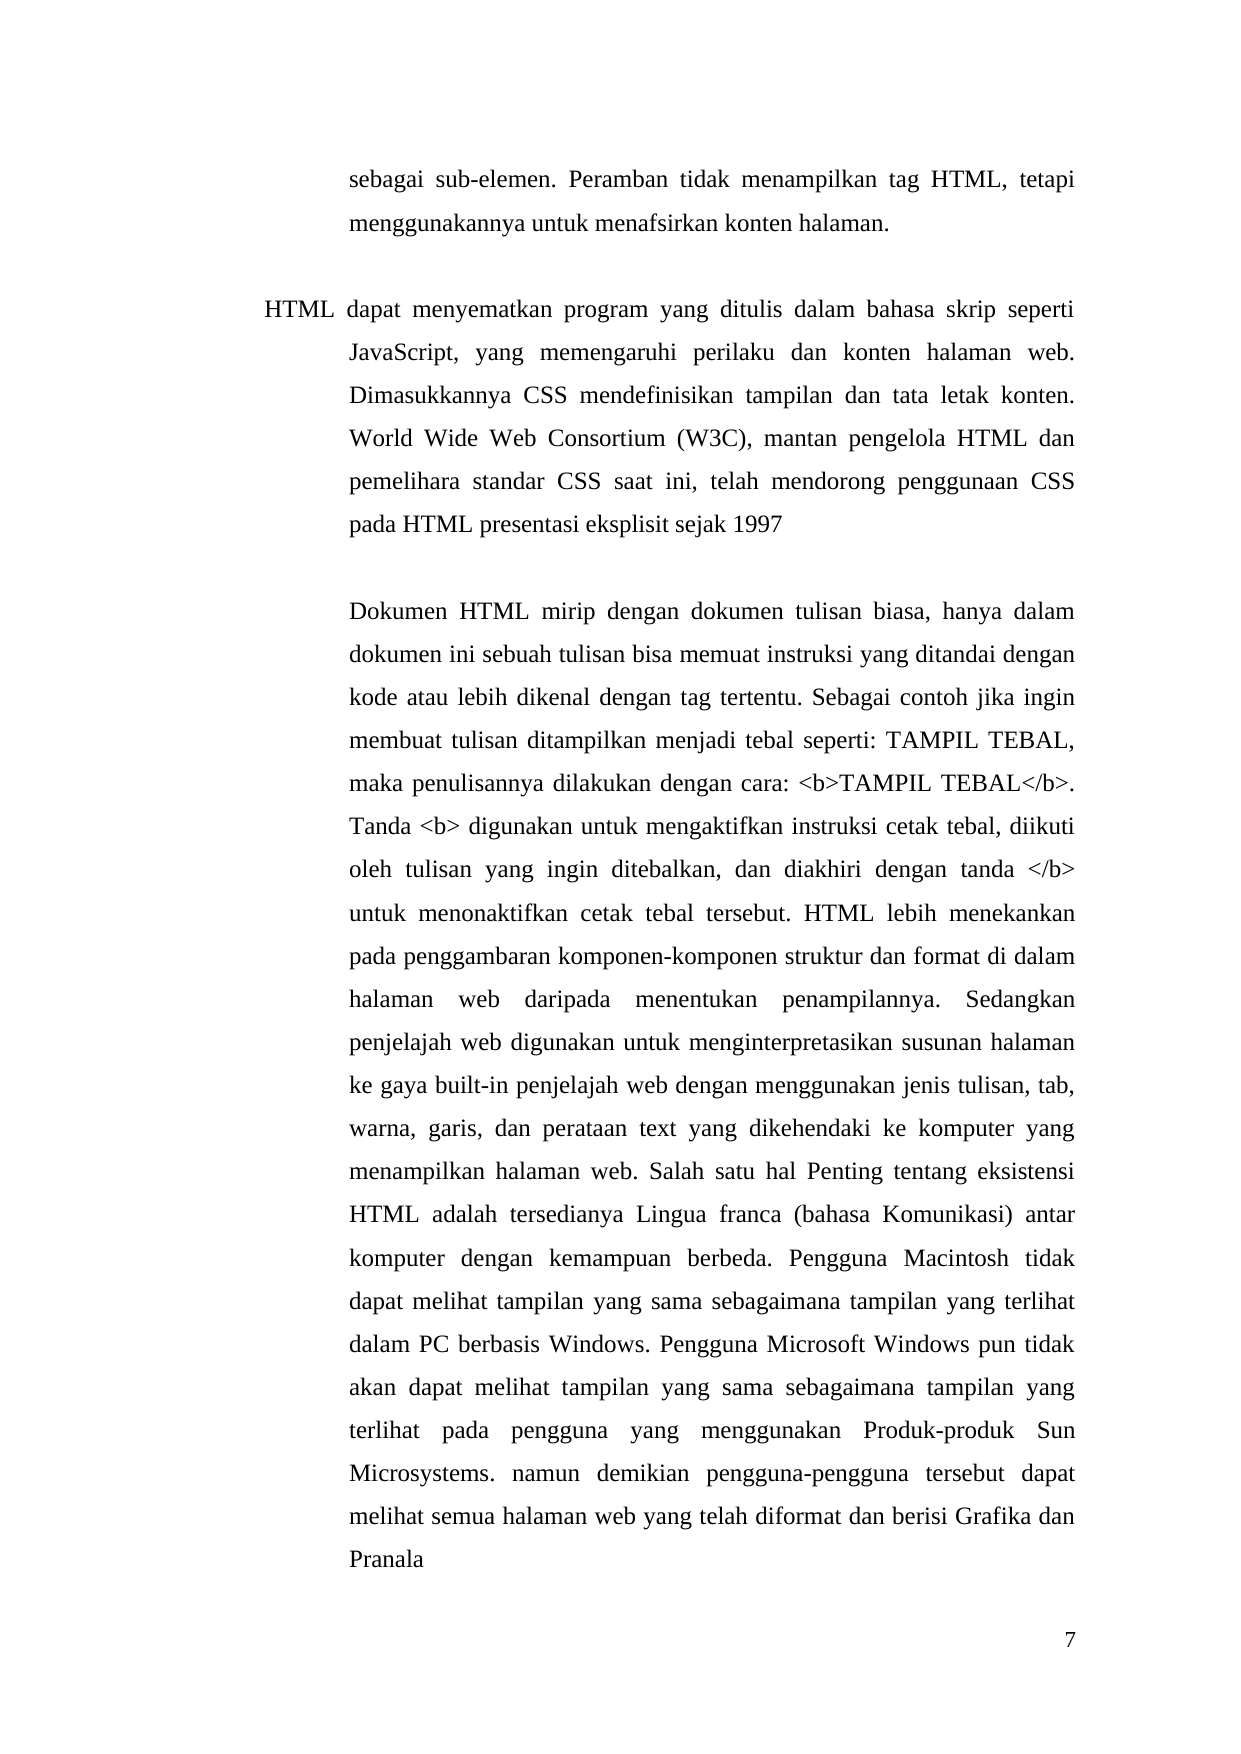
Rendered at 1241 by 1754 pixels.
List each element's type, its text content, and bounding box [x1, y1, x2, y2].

list Dokumen HTML mirip dengan dokumen tulisan biasa, hanya dalam dokumen ini sebuah tulisan bisa memuat instruksi yang ditandai dengan kode atau lebih dikenal dengan tag tertentu. Sebagai contoh jika ingin membuat tulisan ditampilkan menjadi tebal seperti: TAMPIL TEBAL, maka penulisannya dilakukan dengan cara: <b>TAMPIL TEBAL</b>. Tanda <b> digunakan untuk mengaktifkan instruksi cetak tebal, diikuti oleh tulisan yang ingin ditebalkan, dan diakhiri dengan tanda </b> untuk menonaktifkan cetak tebal tersebut. HTML lebih menekankan pada penggambaran komponen-komponen struktur dan format di dalam halaman web daripada menentukan penampilannya. Sedangkan penjelajah web digunakan untuk menginterpretasikan susunan halaman ke gaya built-in penjelajah web dengan menggunakan jenis tulisan, tab, warna, garis, dan perataan text yang dikehendaki ke komputer yang menampilkan halaman web. Salah satu hal Penting tentang eksistensi HTML adalah tersedianya Lingua franca (bahasa Komunikasi) antar komputer dengan kemampuan berbeda. Pengguna Macintosh tidak dapat melihat tampilan yang sama sebagaimana tampilan yang terlihat dalam PC berbasis Windows. Pengguna Microsoft Windows pun tidak akan dapat melihat tampilan yang sama sebagaimana tampilan yang terlihat pada pengguna yang menggunakan Produk-produk Sun Microsystems. namun demikian pengguna-pengguna tersebut dapat melihat semua halaman web yang telah diformat dan berisi Grafika dan Pranala [349, 596, 1076, 1573]
text HTML dapat menyematkan program yang ditulis dalam bahasa skrip seperti JavaScript, yang memengaruhi perilaku dan konten halaman web. Dimasukkannya CSS mendefinisikan tampilan dan tata letak konten. World Wide Web Consortium (W3C), mantan pengelola HTML dan pemelihara standar CSS saat ini, telah mendorong penggunaan CSS pada HTML presentasi eksplisit sejak 1997 [264, 294, 1076, 538]
